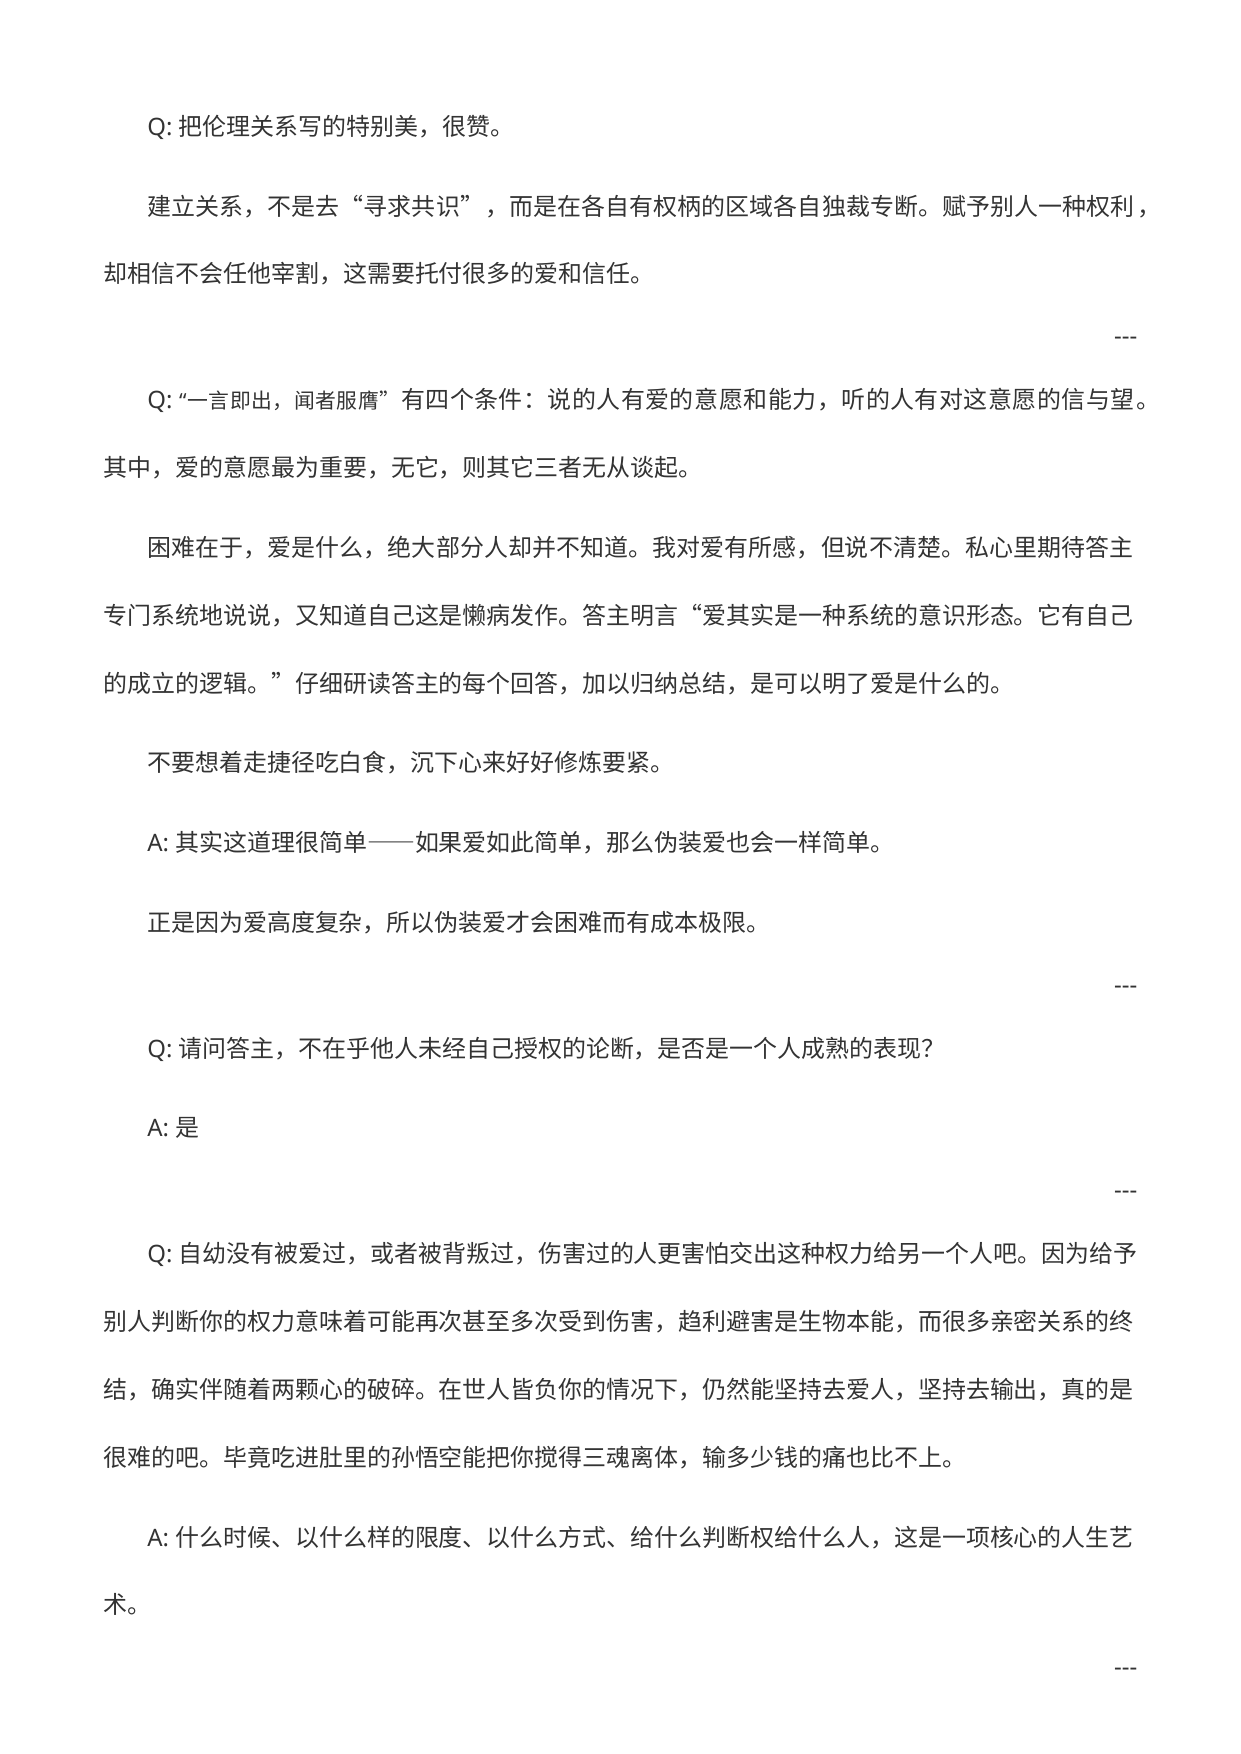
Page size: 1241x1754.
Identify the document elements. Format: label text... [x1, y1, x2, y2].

text A: 是 [103, 1092, 1137, 1160]
text Q: 请问答主，不在乎他人未经自己授权的论断，是否是一个人成熟的表现？ [103, 1013, 1137, 1081]
text 不要想着走捷径吃白食，沉下心来好好修炼要紧。 [103, 727, 1137, 795]
text Q: 把伦理关系写的特别美，很赞。 [103, 91, 1137, 159]
text 困难在于，爱是什么，绝大部分人却并不知道。我对爱有所感，但说不清楚。私心里期待答主专门系统地说说，又知道自己这是懒病发作。答主明言“爱其实是一种系统的意识形态。它有自己的成立的逻辑。”仔细研读答主的每个回答，加以归纳总结，是可以明了爱是什么的。 [103, 512, 1137, 716]
text A: 其实这道理很简单——如果爱如此简单，那么伪装爱也会一样简单。 [103, 807, 1137, 875]
text A: 什么时候、以什么样的限度、以什么方式、给什么判断权给什么人，这是一项核心的人生艺术。 [103, 1502, 1137, 1637]
text --- [103, 967, 1137, 1001]
text --- [103, 1649, 1137, 1683]
text --- [103, 318, 1137, 352]
text 正是因为爱高度复杂，所以伪装爱才会困难而有成本极限。 [103, 887, 1137, 955]
text 建立关系，不是去“寻求共识”，而是在各自有权柄的区域各自独裁专断。赋予别人一种权利，却相信不会任他宰割，这需要托付很多的爱和信任。 [103, 171, 1137, 306]
text Q: “一言即出，闻者服膺”有四个条件：说的人有爱的意愿和能力，听的人有对这意愿的信与望。其中，爱的意愿最为重要，无它，则其它三者无从谈起。 [103, 364, 1137, 500]
text Q: 自幼没有被爱过，或者被背叛过，伤害过的人更害怕交出这种权力给另一个人吧。因为给予别人判断你的权力意味着可能再次甚至多次受到伤害，趋利避害是生物本能，而很多亲密关系的终结，确实伴随着两颗心的破碎。在世人皆负你的情况下，仍然能坚持去爱人，坚持去输出，真的是很难的吧。毕竟吃进肚里的孙悟空能把你搅得三魂离体，输多少钱的痛也比不上。 [103, 1218, 1137, 1490]
text --- [103, 1172, 1137, 1206]
